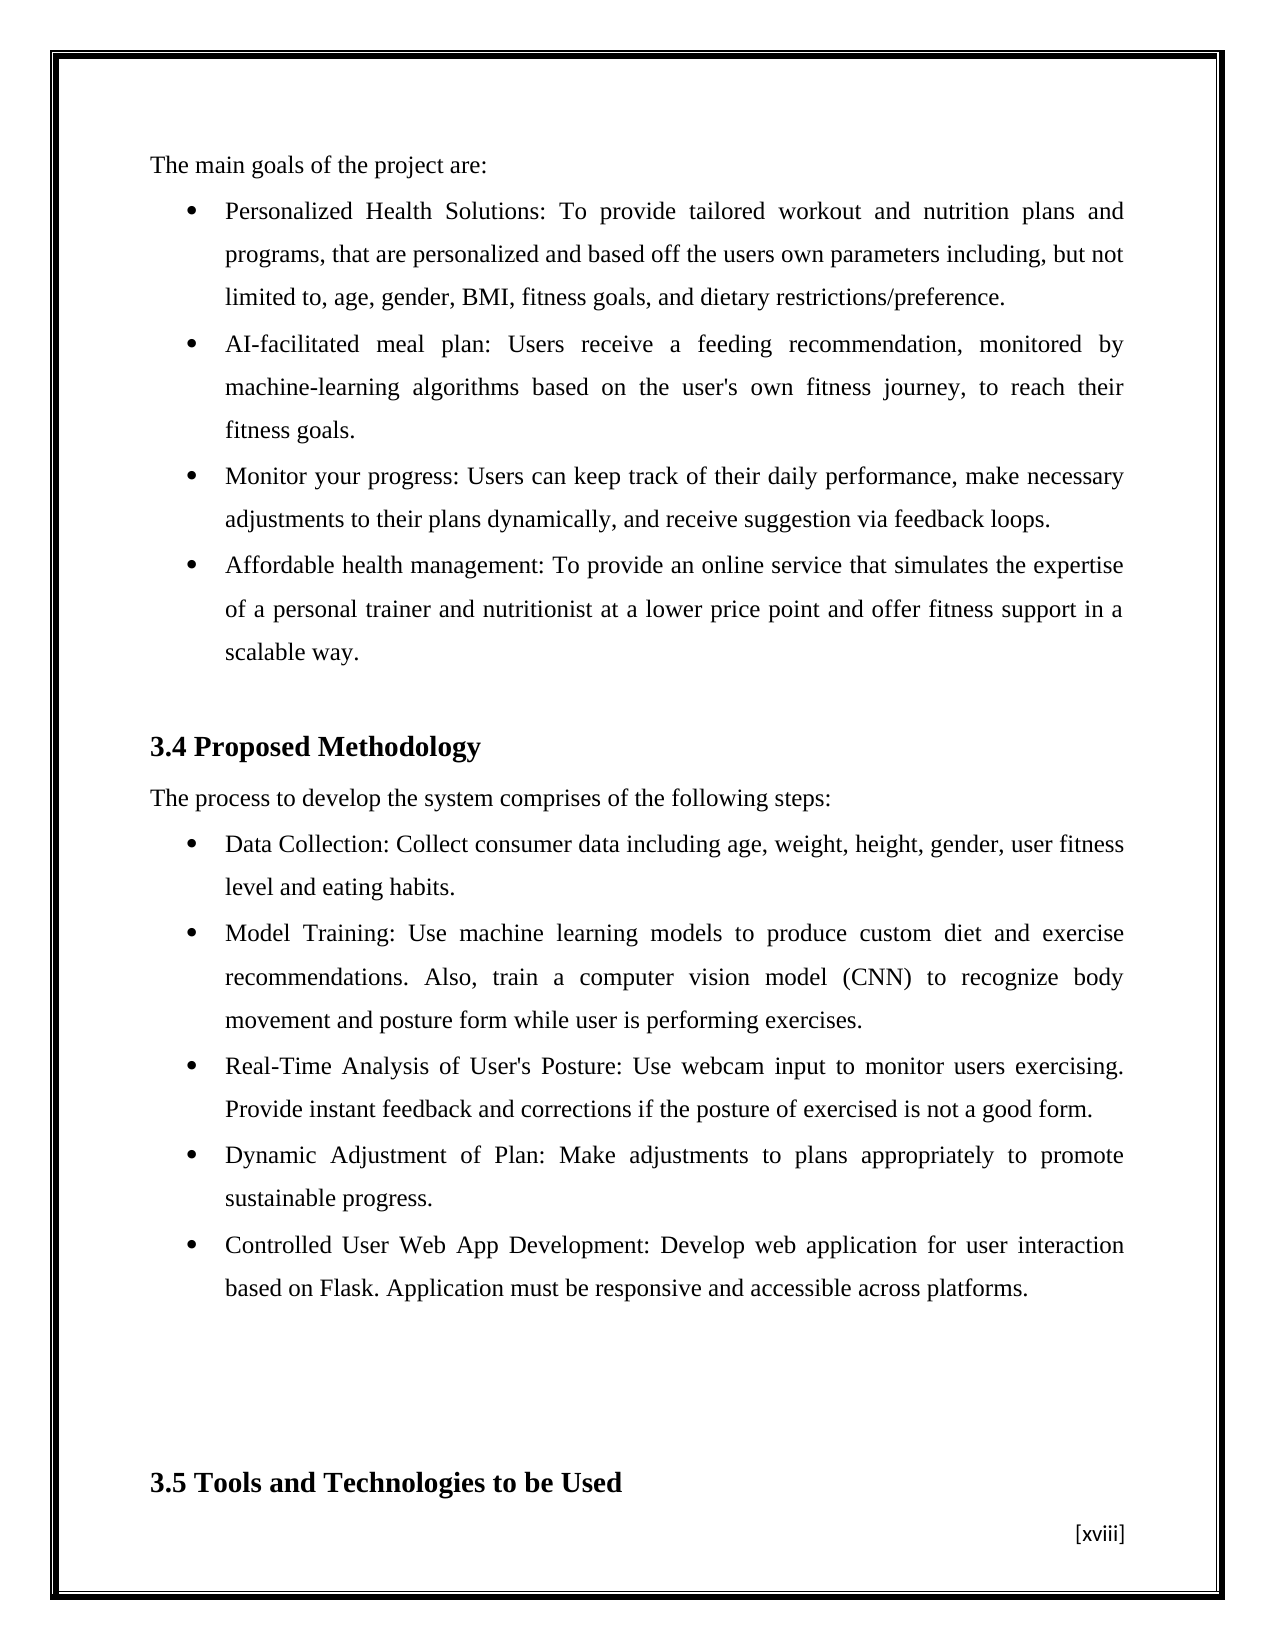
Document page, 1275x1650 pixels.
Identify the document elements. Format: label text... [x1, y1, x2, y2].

text The main goals of the project are: [150, 150, 1125, 179]
text 3.4 Proposed Methodology [150, 729, 1125, 763]
list Data Collection: Collect consumer data including age, weight, height, gender, user fitness level and eating habits. [187, 829, 1125, 901]
list Dynamic Adjustment of Plan: Make adjustments to plans appropriately to promote sustainable progress. [187, 1140, 1125, 1212]
text The process to develop the system comprises of the following steps: [150, 783, 1125, 812]
list Affordable health management: To provide an online service that simulates the expertise of a personal trainer and nutritionist at a lower price point and offer fitness support in a scalable way. [187, 551, 1125, 666]
list Personalized Health Solutions: To provide tailored workout and nutrition plans and programs, that are personalized and based off the users own parameters including, but not limited to, age, gender, BMI, fitness goals, and dietary restrictions/preference. [187, 196, 1125, 311]
list Monitor your progress: Users can keep track of their daily performance, make necessary adjustments to their plans dynamically, and receive suggestion via feedback loops. [187, 461, 1125, 533]
text 3.5 Tools and Technologies to be Used [150, 1465, 1125, 1498]
list AI-facilitated meal plan: Users receive a feeding recommendation, monitored by machine-learning algorithms based on the user's own fitness journey, to reach their fitness goals. [187, 329, 1125, 444]
list Controlled User Web App Development: Develop web application for user interaction based on Flask. Application must be responsive and accessible across platforms. [187, 1230, 1125, 1302]
list Model Training: Use machine learning models to produce custom diet and exercise recommendations. Also, train a computer vision model (CNN) to recognize body movement and posture form while user is performing exercises. [187, 918, 1125, 1033]
list Real-Time Analysis of User's Posture: Use webcam input to monitor users exercising. Provide instant feedback and corrections if the posture of exercised is not a good form. [187, 1051, 1125, 1123]
